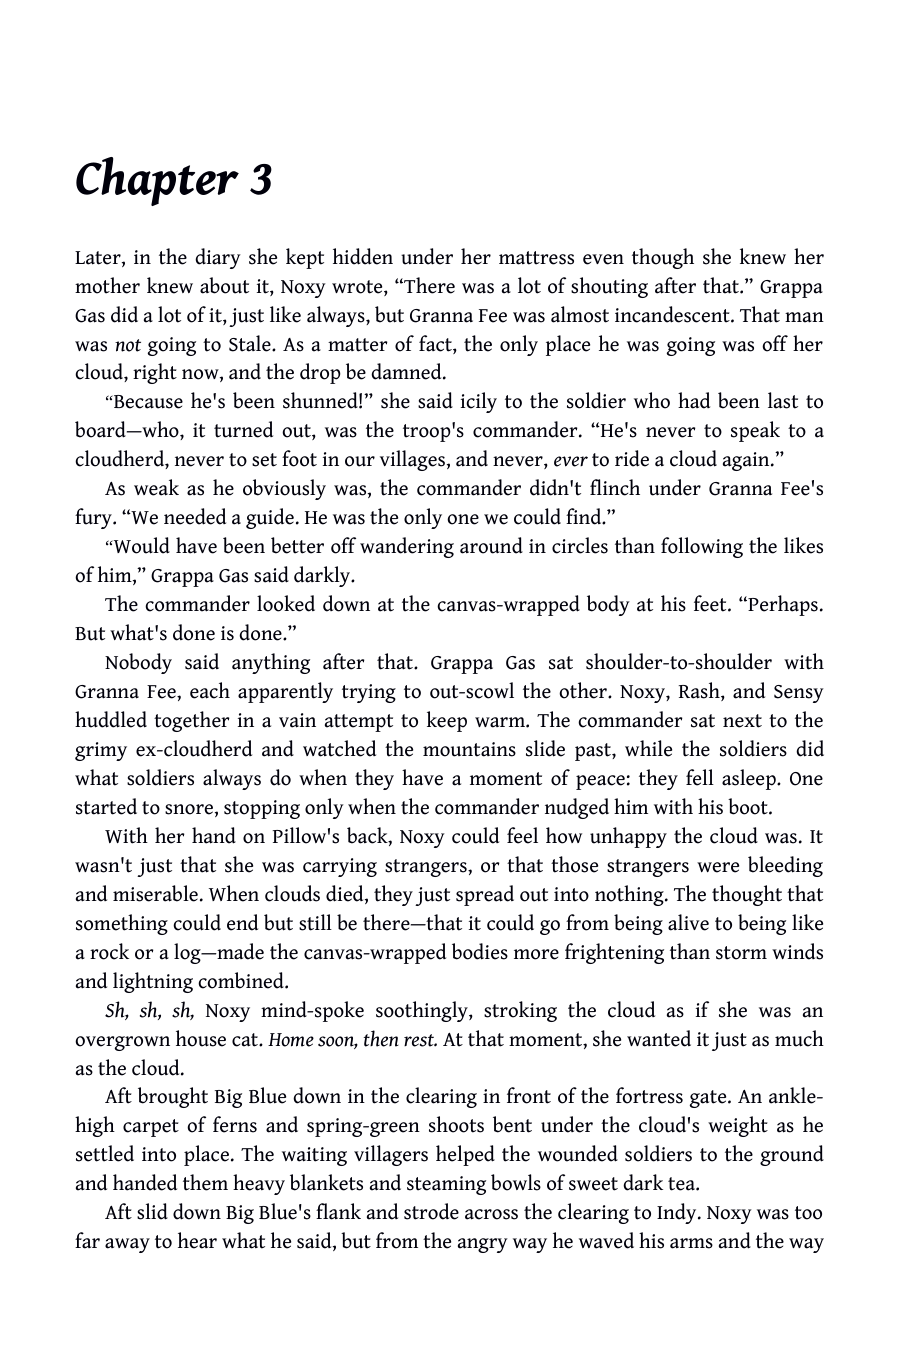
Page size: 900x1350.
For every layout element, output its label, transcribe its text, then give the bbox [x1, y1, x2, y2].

text With her hand on Pillow's back, Noxy could feel how unhappy the cloud was. It wasn't just that she was carrying strangers, or that those strangers were bleeding and miserable. When clouds died, they just spread out into nothing. The thought that something could end but still be there—that it could go from being alive to being like a rock or a log—made the canvas-wrapped bodies more frightening than storm winds and lightning combined. [75, 825, 825, 994]
text Sh, sh, sh, Noxy mind-spoke soothingly, stroking the cloud as if she was an overgrown house cat. Home soon, then rest. At that moment, she wanted it just as much as the cloud. [75, 999, 825, 1081]
text “Would have been better off wandering around in circles than following the likes of him,” Grappa Gas said darkly. [75, 535, 825, 588]
text Nobody said anything after that. Grappa Gas sat shoulder-to-shoulder with Granna Fee, each apparently trying to out-scowl the other. Noxy, Rash, and Sensy huddled together in a vain attempt to keep warm. The commander sat next to the grimy ex-cloudherd and watched the mountains slide past, while the soldiers did what soldiers always do when they have a moment of peace: they fell asleep. One started to snore, stopping only when the commander nudged him with his boot. [75, 651, 825, 820]
text “Because he's been shunned!” she said icily to the soldier who had been last to board—who, it turned out, was the troop's commander. “He's never to speak to a cloudherd, never to set foot in our villages, and never, ever to ride a cloud again.” [75, 391, 825, 473]
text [75, 1201, 825, 1254]
text As weak as he obviously was, the commander didn't flinch under Granna Fee's fury. “We needed a guide. He was the only one we could find.” [75, 477, 825, 531]
text Aft brought Big Blue down in the clearing in front of the fortress gate. An ankle-high carpet of ferns and spring-green shoots bent under the cloud's weight as he settled into place. The waiting villagers helped the wounded soldiers to the ground and handed them heavy blankets and steaming bowls of sweet dark tea. [75, 1086, 825, 1197]
text Chapter 3 [75, 151, 825, 208]
text Later, in the diary she kept hidden under her mattress even though she knew her mother knew about it, Noxy wrote, “There was a lot of shouting after that.” Grappa Gas did a lot of it, just like always, but Granna Fee was almost incandescent. That man was not going to Stale. As a matter of fact, the only place he was going was off her cloud, right now, and the drop be damned. [75, 246, 825, 386]
text The commander looked down at the canvas-wrapped body at his feet. “Perhaps. But what's done is done.” [75, 593, 825, 646]
